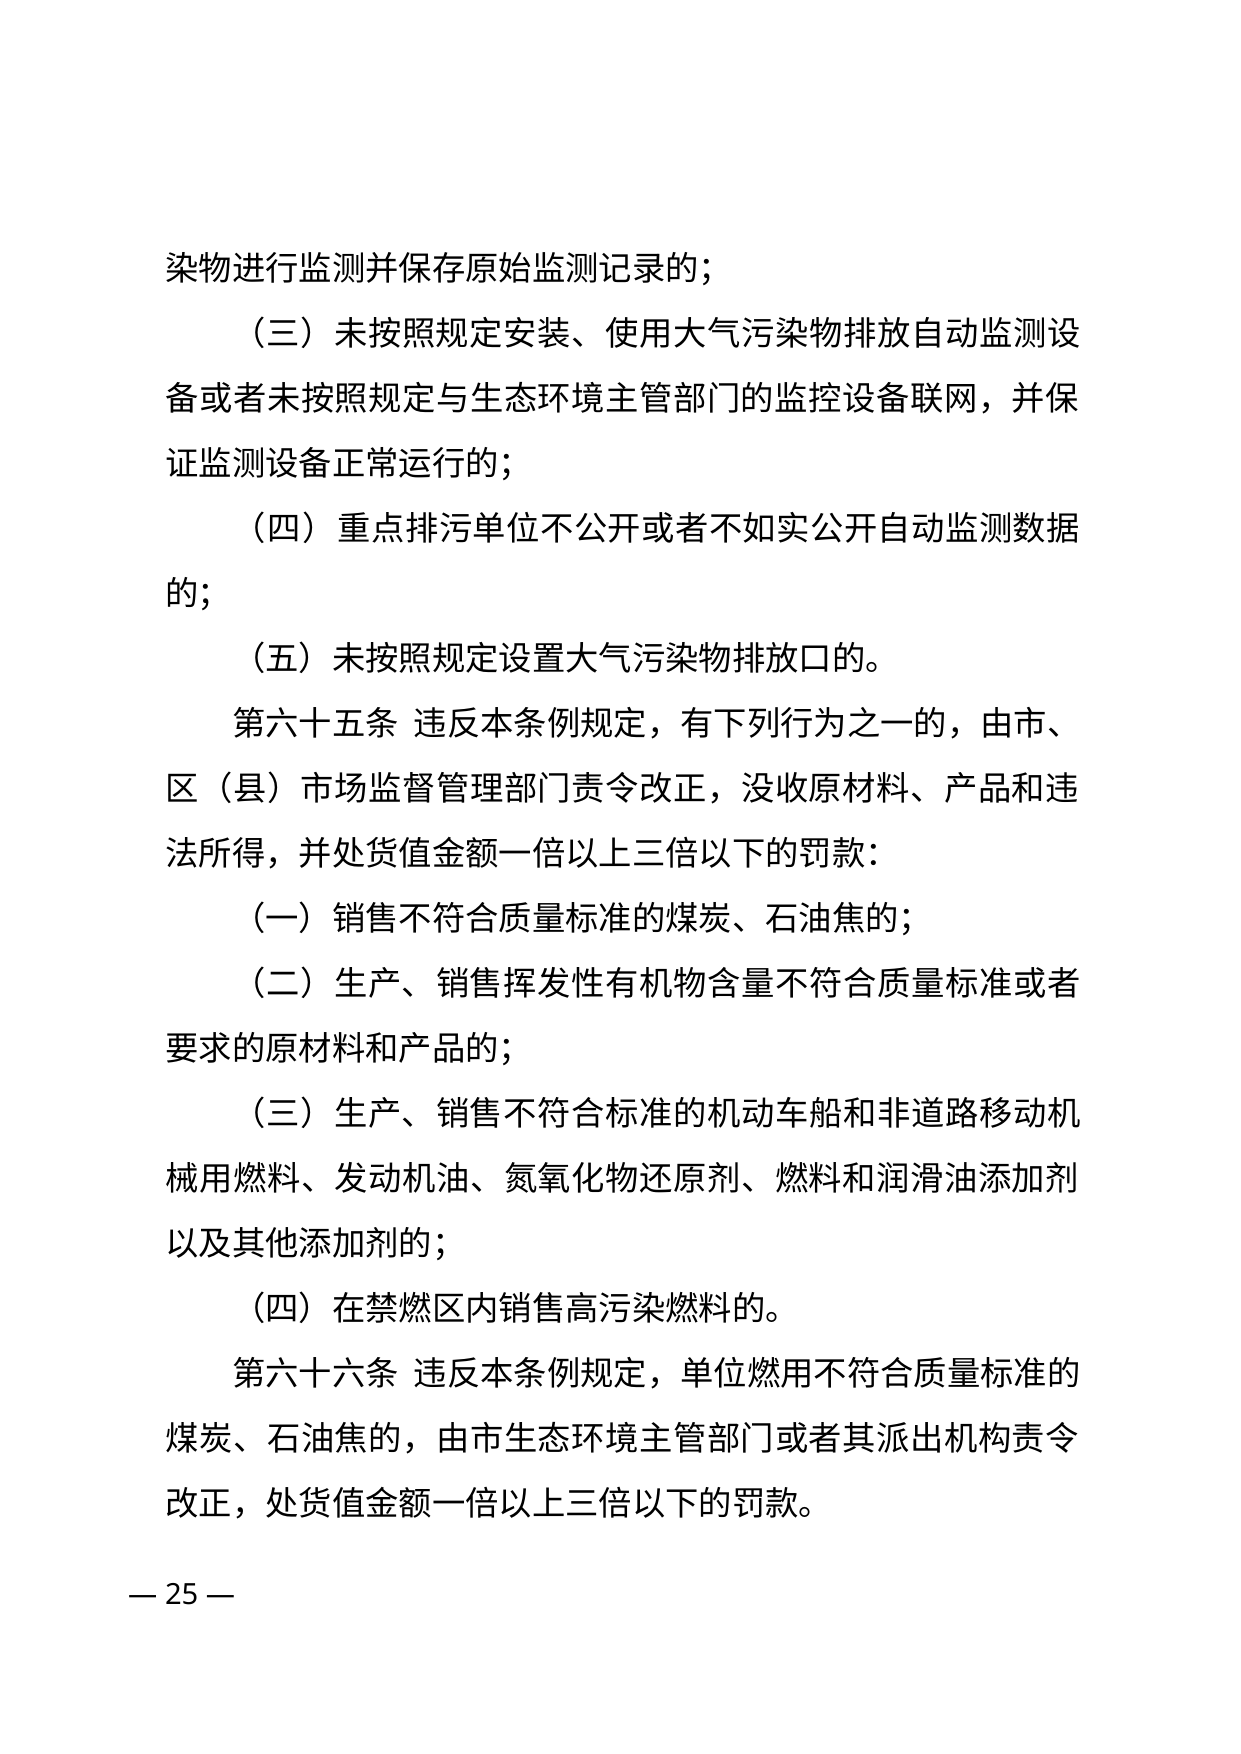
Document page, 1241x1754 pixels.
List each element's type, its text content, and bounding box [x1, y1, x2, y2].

text （一）销售不符合质量标准的煤炭、石油焦的； [165, 883, 1081, 948]
text （三）生产、销售不符合标准的机动车船和非道路移动机械用燃料、发动机油、氮氧化物还原剂、燃料和润滑油添加剂以及其他添加剂的； [165, 1078, 1081, 1273]
text （三）未按照规定安装、使用大气污染物排放自动监测设备或者未按照规定与生态环境主管部门的监控设备联网，并保证监测设备正常运行的； [165, 298, 1081, 493]
text （四）在禁燃区内销售高污染燃料的。 [165, 1273, 1081, 1338]
text （二）生产、销售挥发性有机物含量不符合质量标准或者要求的原材料和产品的； [165, 948, 1081, 1078]
text （五）未按照规定设置大气污染物排放口的。 [165, 623, 1081, 688]
text 第六十六条 违反本条例规定，单位燃用不符合质量标准的煤炭、石油焦的，由市生态环境主管部门或者其派出机构责令改正，处货值金额一倍以上三倍以下的罚款。 [165, 1338, 1081, 1533]
text 第六十五条 违反本条例规定，有下列行为之一的，由市、区（县）市场监督管理部门责令改正，没收原材料、产品和违法所得，并处货值金额一倍以上三倍以下的罚款： [165, 688, 1081, 883]
text （四）重点排污单位不公开或者不如实公开自动监测数据的； [165, 493, 1081, 623]
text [165, 233, 1081, 298]
